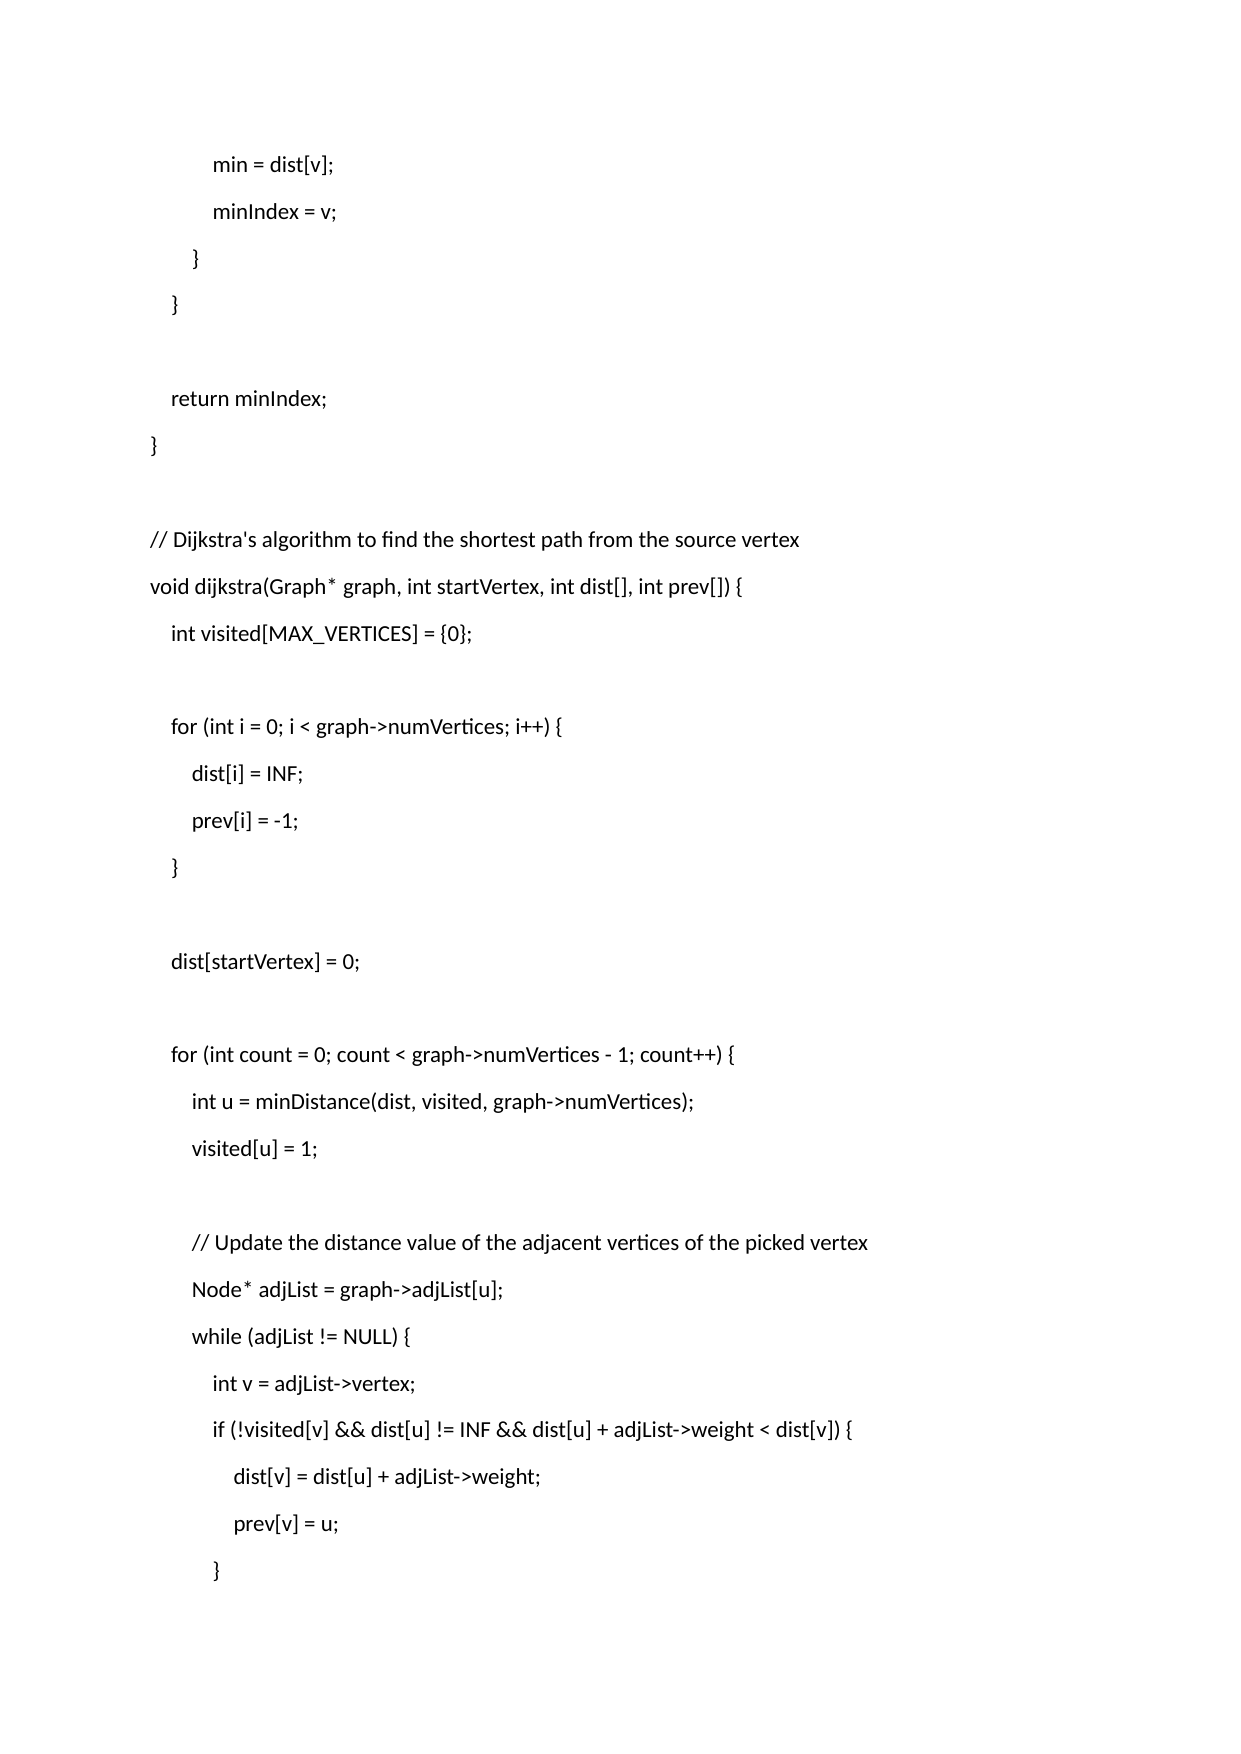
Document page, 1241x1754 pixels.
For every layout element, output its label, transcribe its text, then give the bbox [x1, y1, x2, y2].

text prev[v] = u; [150, 1509, 1090, 1537]
text min = dist[v]; [150, 150, 1090, 178]
text return minIndex; [150, 384, 1090, 412]
text int v = adjList->vertex; [150, 1369, 1090, 1397]
text } [150, 1556, 1090, 1584]
text for (int count = 0; count < graph->numVertices - 1; count++) { [150, 1041, 1090, 1069]
text } [150, 853, 1090, 881]
text dist[v] = dist[u] + adjList->weight; [150, 1462, 1090, 1491]
text int visited[MAX_VERTICES] = {0}; [150, 619, 1090, 647]
text for (int i = 0; i < graph->numVertices; i++) { [150, 712, 1090, 741]
text visited[u] = 1; [150, 1134, 1090, 1162]
text prev[i] = -1; [150, 806, 1090, 834]
text // Update the distance value of the adjacent vertices of the picked vertex [150, 1228, 1090, 1256]
text void dijkstra(Graph* graph, int startVertex, int dist[], int prev[]) { [150, 572, 1090, 600]
text int u = minDistance(dist, visited, graph->numVertices); [150, 1087, 1090, 1116]
text } [150, 431, 1090, 459]
text minIndex = v; [150, 197, 1090, 225]
text dist[startVertex] = 0; [150, 947, 1090, 975]
text Node* adjList = graph->adjList[u]; [150, 1275, 1090, 1303]
text dist[i] = INF; [150, 759, 1090, 787]
text if (!visited[v] && dist[u] != INF && dist[u] + adjList->weight < dist[v]) { [150, 1416, 1090, 1444]
text } [150, 291, 1090, 319]
text while (adjList != NULL) { [150, 1322, 1090, 1350]
text // Dijkstra's algorithm to find the shortest path from the source vertex [150, 525, 1090, 553]
text } [150, 244, 1090, 272]
